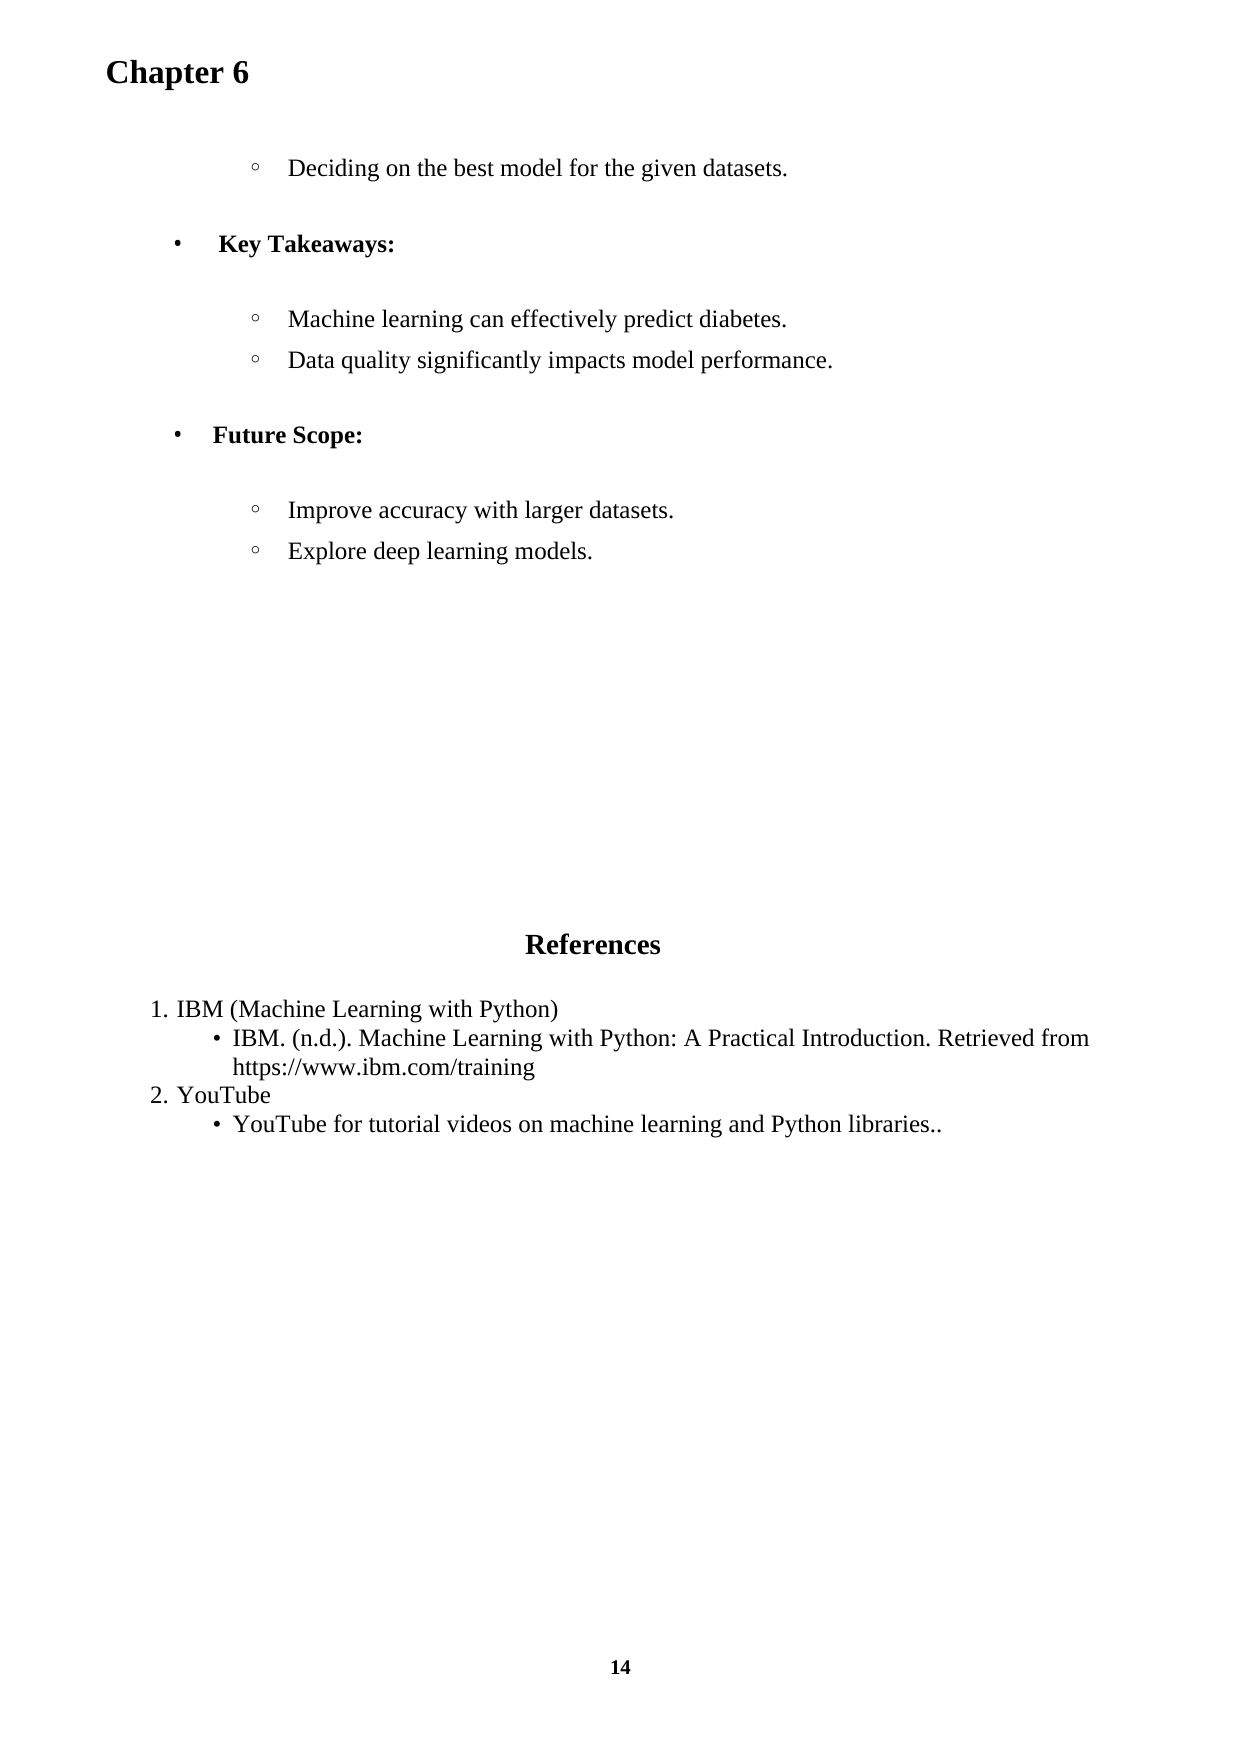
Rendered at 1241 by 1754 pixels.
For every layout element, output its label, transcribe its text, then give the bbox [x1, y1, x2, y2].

list IBM. (n.d.). Machine Learning with Python: A Practical Introduction. Retrieved from https://www.ibm.com/training [212, 1023, 1090, 1080]
text References [150, 927, 1090, 961]
list Future Scope: [173, 417, 1090, 451]
list IBM (Machine Learning with Python) [150, 994, 1090, 1023]
list Key Takeaways: [173, 225, 1090, 259]
list YouTube for tutorial videos on machine learning and Python libraries.. [212, 1109, 1090, 1138]
list YouTube [150, 1080, 1090, 1109]
list Machine learning can effectively predict diabetes. [248, 301, 1090, 335]
list Improve accuracy with larger datasets. [248, 492, 1090, 526]
list Data quality significantly impacts model performance. [248, 341, 1090, 376]
list Deciding on the best model for the given datasets. [248, 150, 1090, 184]
list Explore deep learning models. [248, 533, 1090, 567]
